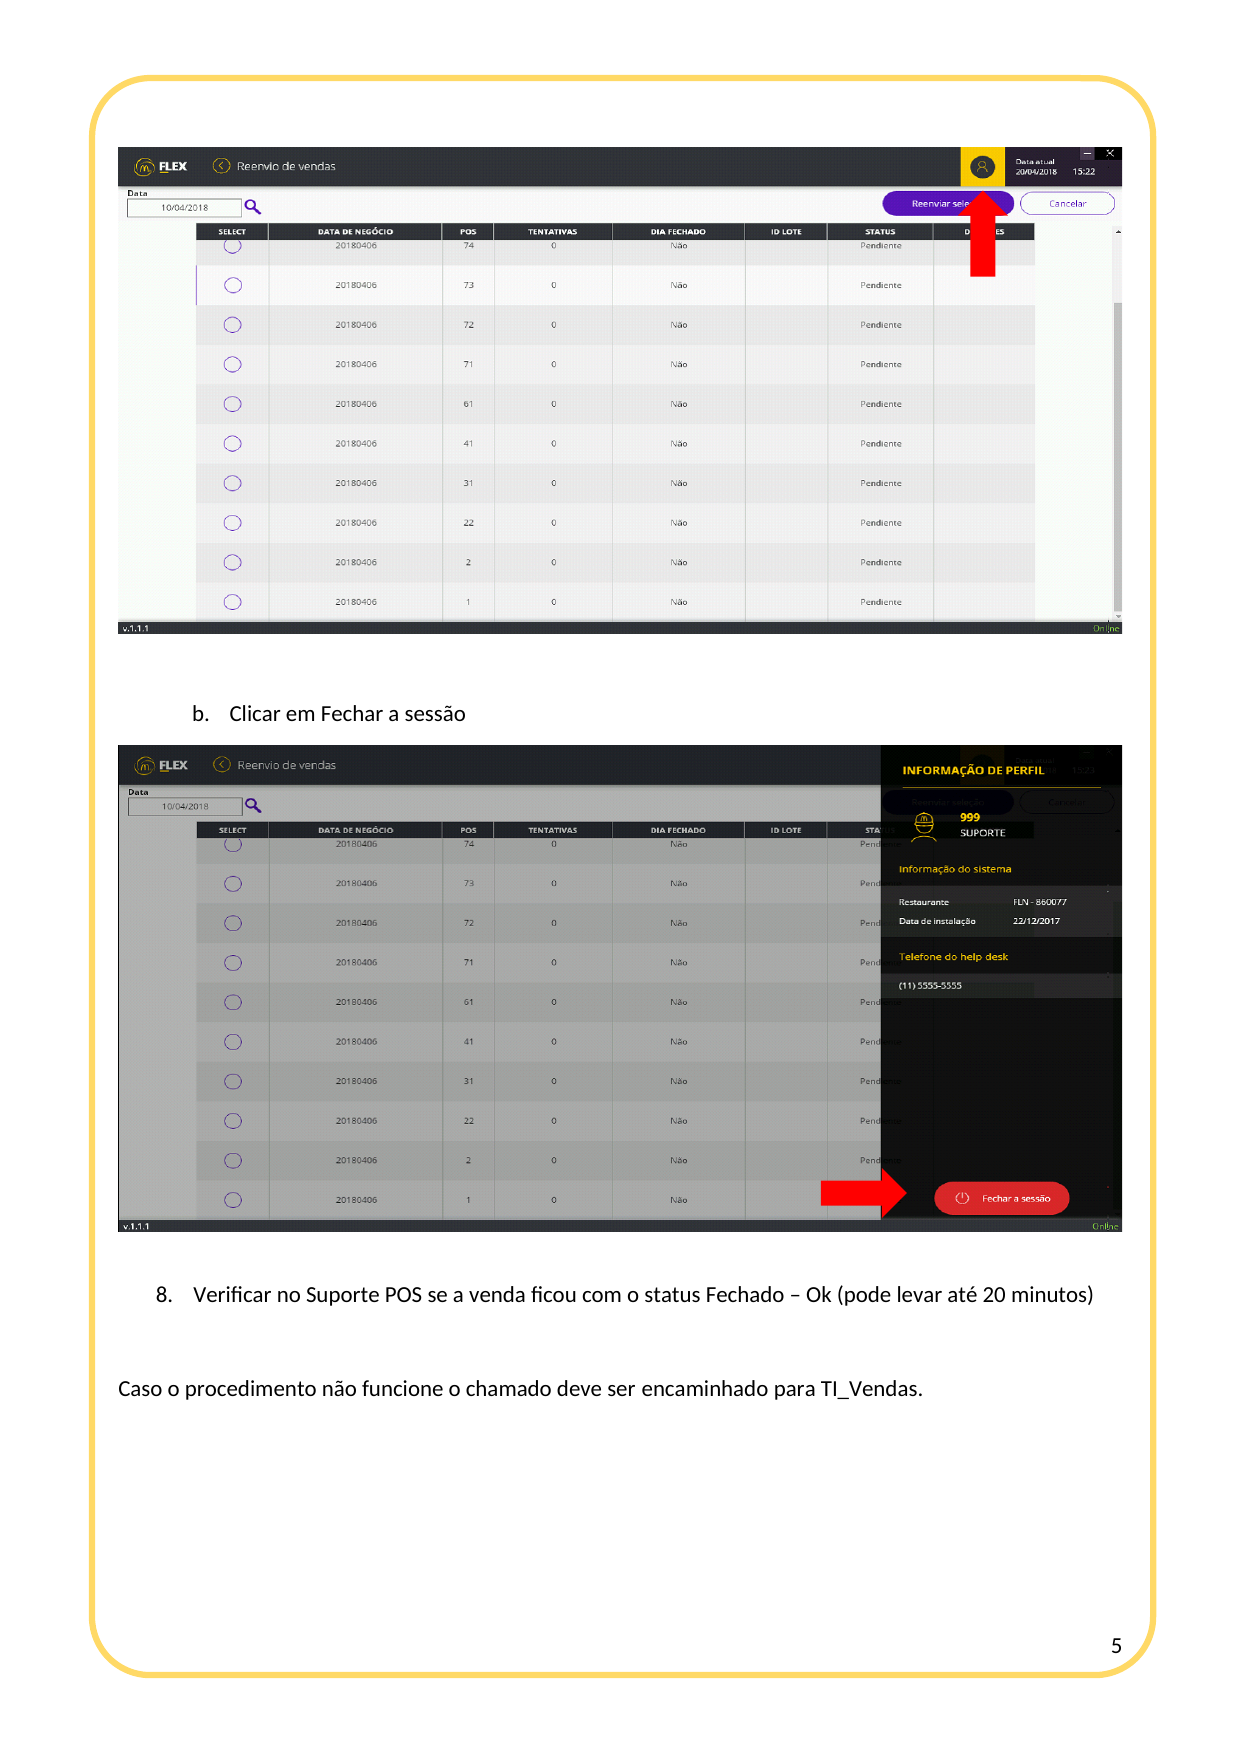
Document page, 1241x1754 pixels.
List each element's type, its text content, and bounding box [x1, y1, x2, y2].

picture [118, 745, 1123, 1232]
list Clicar em Fechar a sessão [192, 699, 1122, 727]
text Caso o procedimento não funcione o chamado deve ser encaminhado para TI_Vendas. [118, 1374, 1122, 1402]
picture [118, 147, 1123, 634]
list Verificar no Suporte POS se a venda ficou com o status Fechado – Ok (pode levar até 20 minutos) [156, 1280, 1122, 1308]
